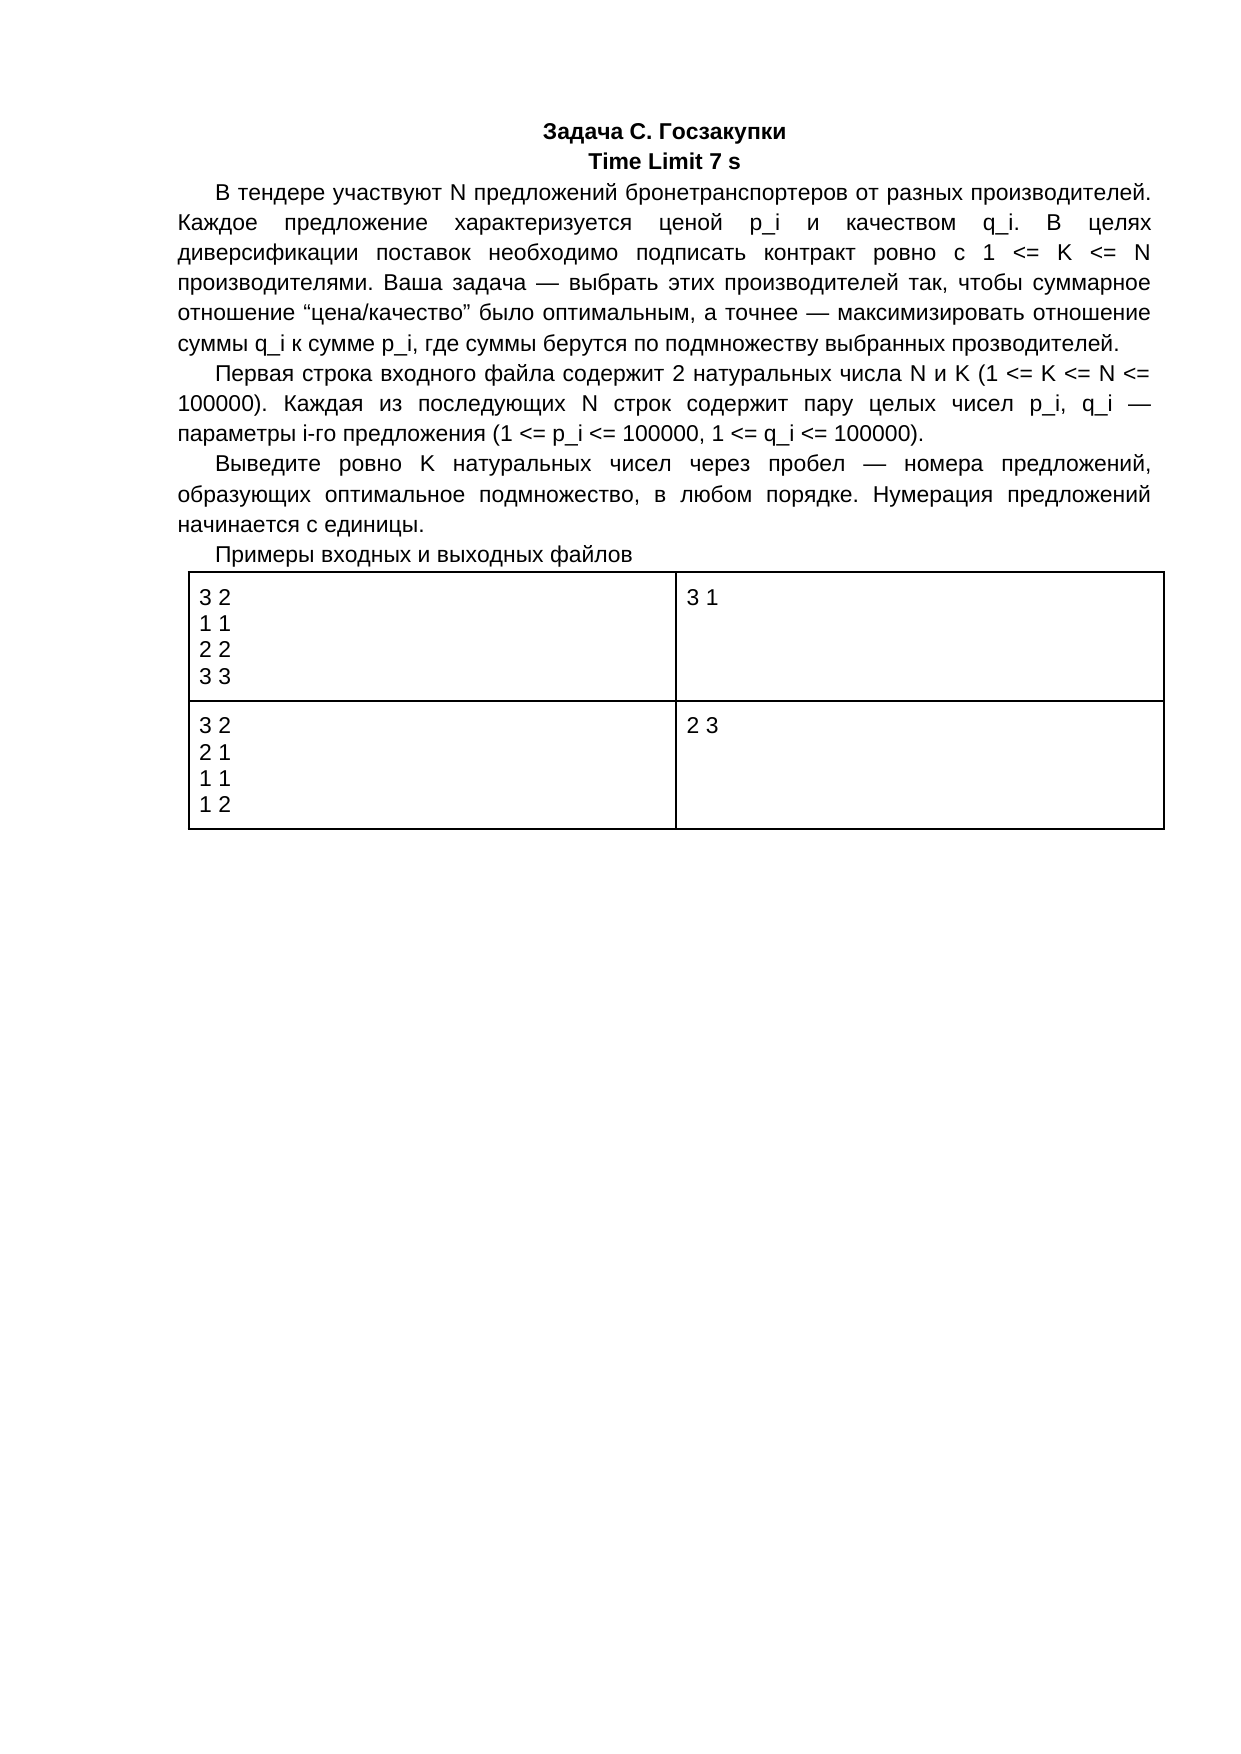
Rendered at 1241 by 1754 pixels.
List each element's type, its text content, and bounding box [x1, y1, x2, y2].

text Выведите ровно K натуральных чисел через пробел — номера предложений, образующих оптимальное подмножество, в любом порядке. Нумерация предложений начинается с единицы. [177, 450, 1152, 537]
table_header 3 1 [677, 573, 1163, 699]
text В тендере участвуют N предложений бронетранспортеров от разных производителей. Каждое предложение характеризуется ценой p_i и качеством q_i. В целях диверсификации поставок необходимо подписать контракт ровно с 1 <= K <= N производителями. Ваша задача — выбрать этих производителей так, чтобы суммарное отношение “цена/качество” было оптимальным, а точнее — максимизировать отношение суммы q_i к сумме p_i, где суммы берутся по подмножеству выбранных прозводителей. [177, 178, 1152, 356]
text Time Limit 7 s [177, 148, 1152, 175]
table_header 3 2 1 1 2 2 3 3 [190, 573, 675, 699]
text Примеры входных и выходных файлов [177, 541, 1152, 567]
text Первая строка входного файла содержит 2 натуральных числа N и K (1 <= K <= N <= 100000). Каждая из последующих N строк содержит пару целых чисел p_i, q_i — параметры i-го предложения (1 <= p_i <= 100000, 1 <= q_i <= 100000). [177, 360, 1152, 447]
table_cell 2 3 [677, 702, 1163, 828]
table_cell 3 2 2 1 1 1 1 2 [190, 702, 675, 828]
text Задача C. Госзакупки [177, 118, 1152, 144]
